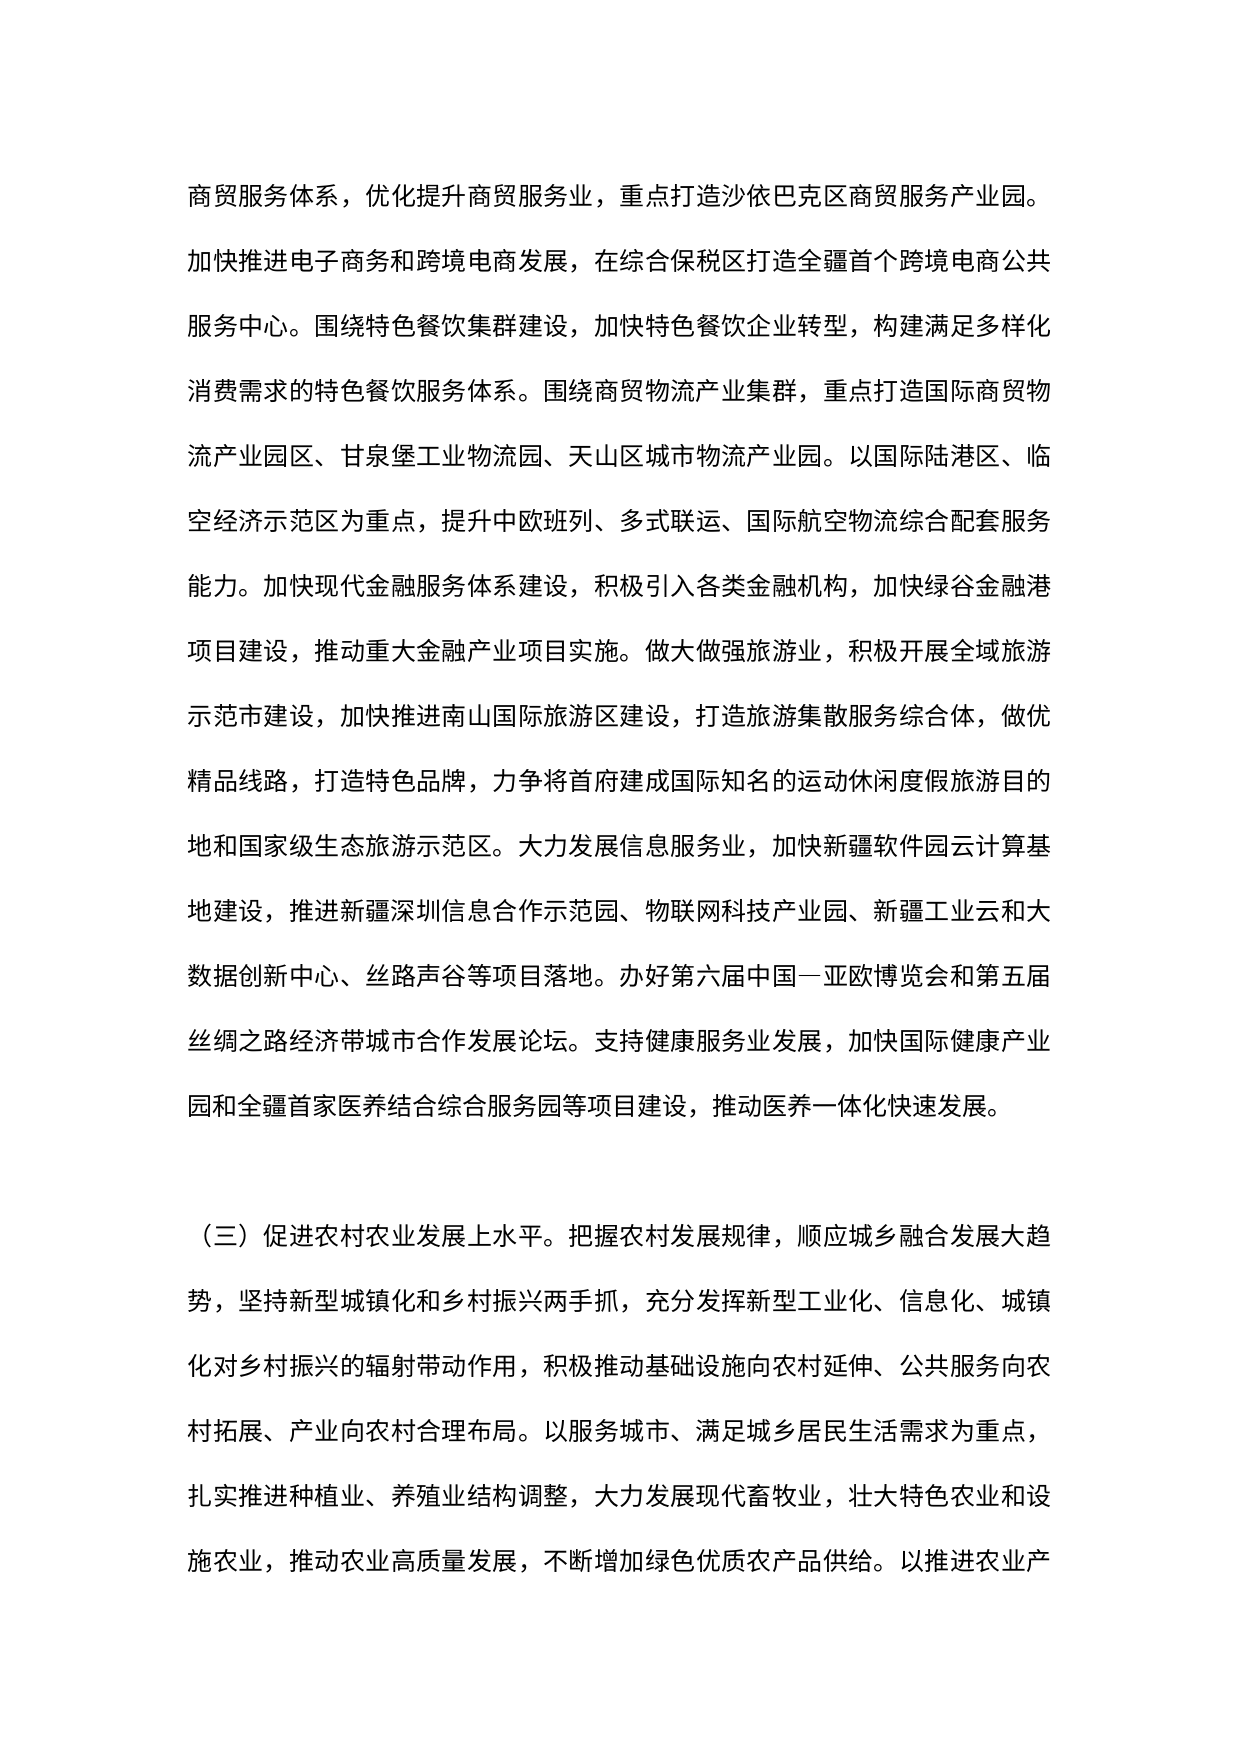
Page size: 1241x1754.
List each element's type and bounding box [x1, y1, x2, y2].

text [187, 162, 1053, 1137]
text [187, 1202, 1053, 1592]
